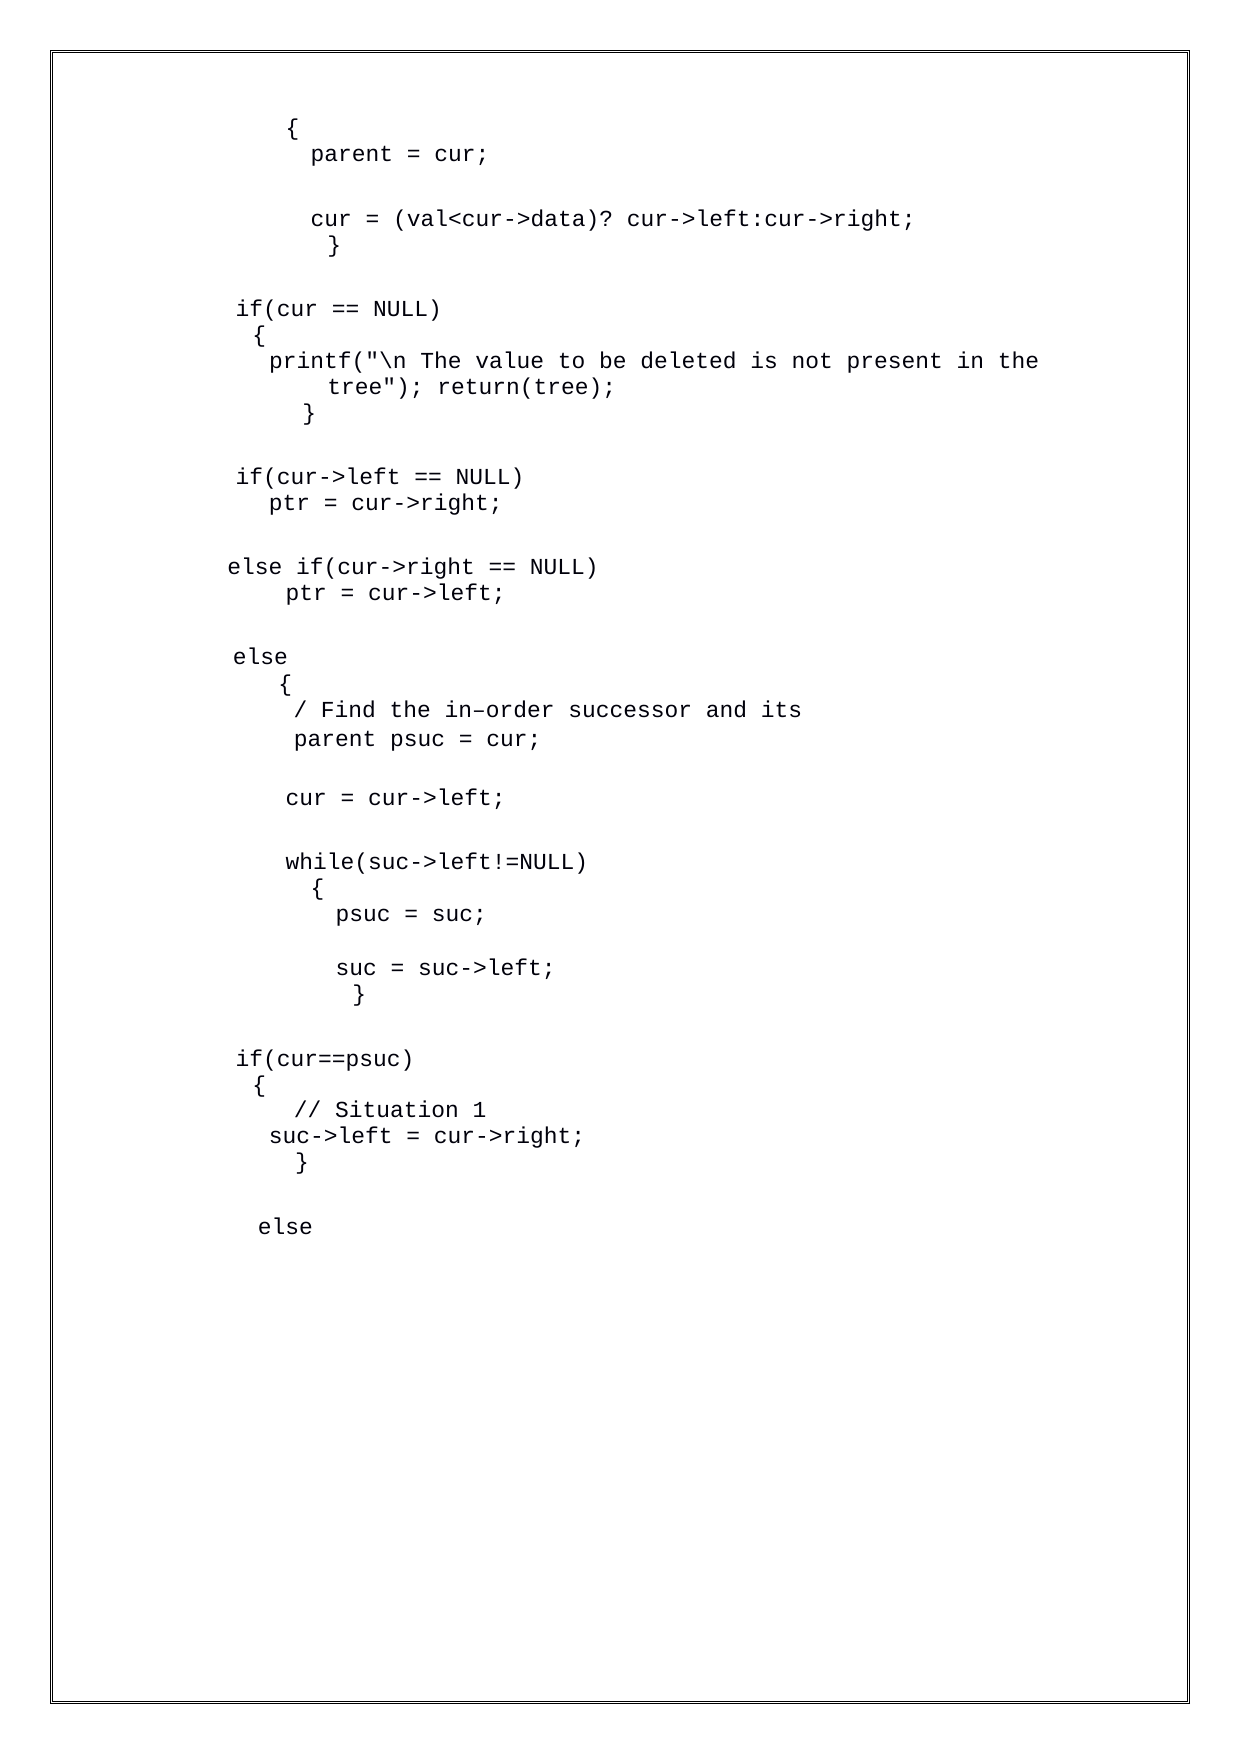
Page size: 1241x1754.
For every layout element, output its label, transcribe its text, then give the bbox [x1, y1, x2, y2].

text cur = (val<cur->data)? cur->left:cur->right; [310, 207, 1090, 233]
text while(suc->left!=NULL) [285, 850, 1090, 876]
text } [150, 1151, 308, 1177]
text { [150, 673, 292, 699]
text else [150, 1215, 312, 1241]
text if(cur->left == NULL) [235, 465, 1090, 491]
text suc->left = cur->right; [269, 1125, 1090, 1151]
text } [302, 401, 1090, 427]
text cur = cur->left; [285, 786, 1090, 812]
text { [310, 876, 1090, 902]
text { [252, 323, 1090, 349]
text if(cur==psuc) [235, 1047, 1090, 1073]
text { [252, 1073, 1090, 1099]
text if(cur == NULL) [235, 297, 1090, 323]
text ptr = cur->right; [269, 491, 1090, 517]
text else [150, 646, 287, 672]
text psuc = suc; [335, 902, 1090, 928]
list Find the in–order successor and its parent psuc = cur; [293, 699, 875, 753]
text parent = cur; [310, 143, 1090, 169]
text else if(cur->right == NULL) [227, 555, 1090, 581]
text } [352, 983, 1090, 1009]
text // Situation 1 [294, 1099, 1090, 1125]
text suc = suc->left; [335, 957, 1090, 983]
text ptr = cur->left; [285, 581, 1090, 607]
text { [285, 117, 1090, 143]
text printf("\n The value to be deleted is not present in the tree"); return(tree); [269, 349, 1073, 401]
text } [327, 233, 1090, 259]
